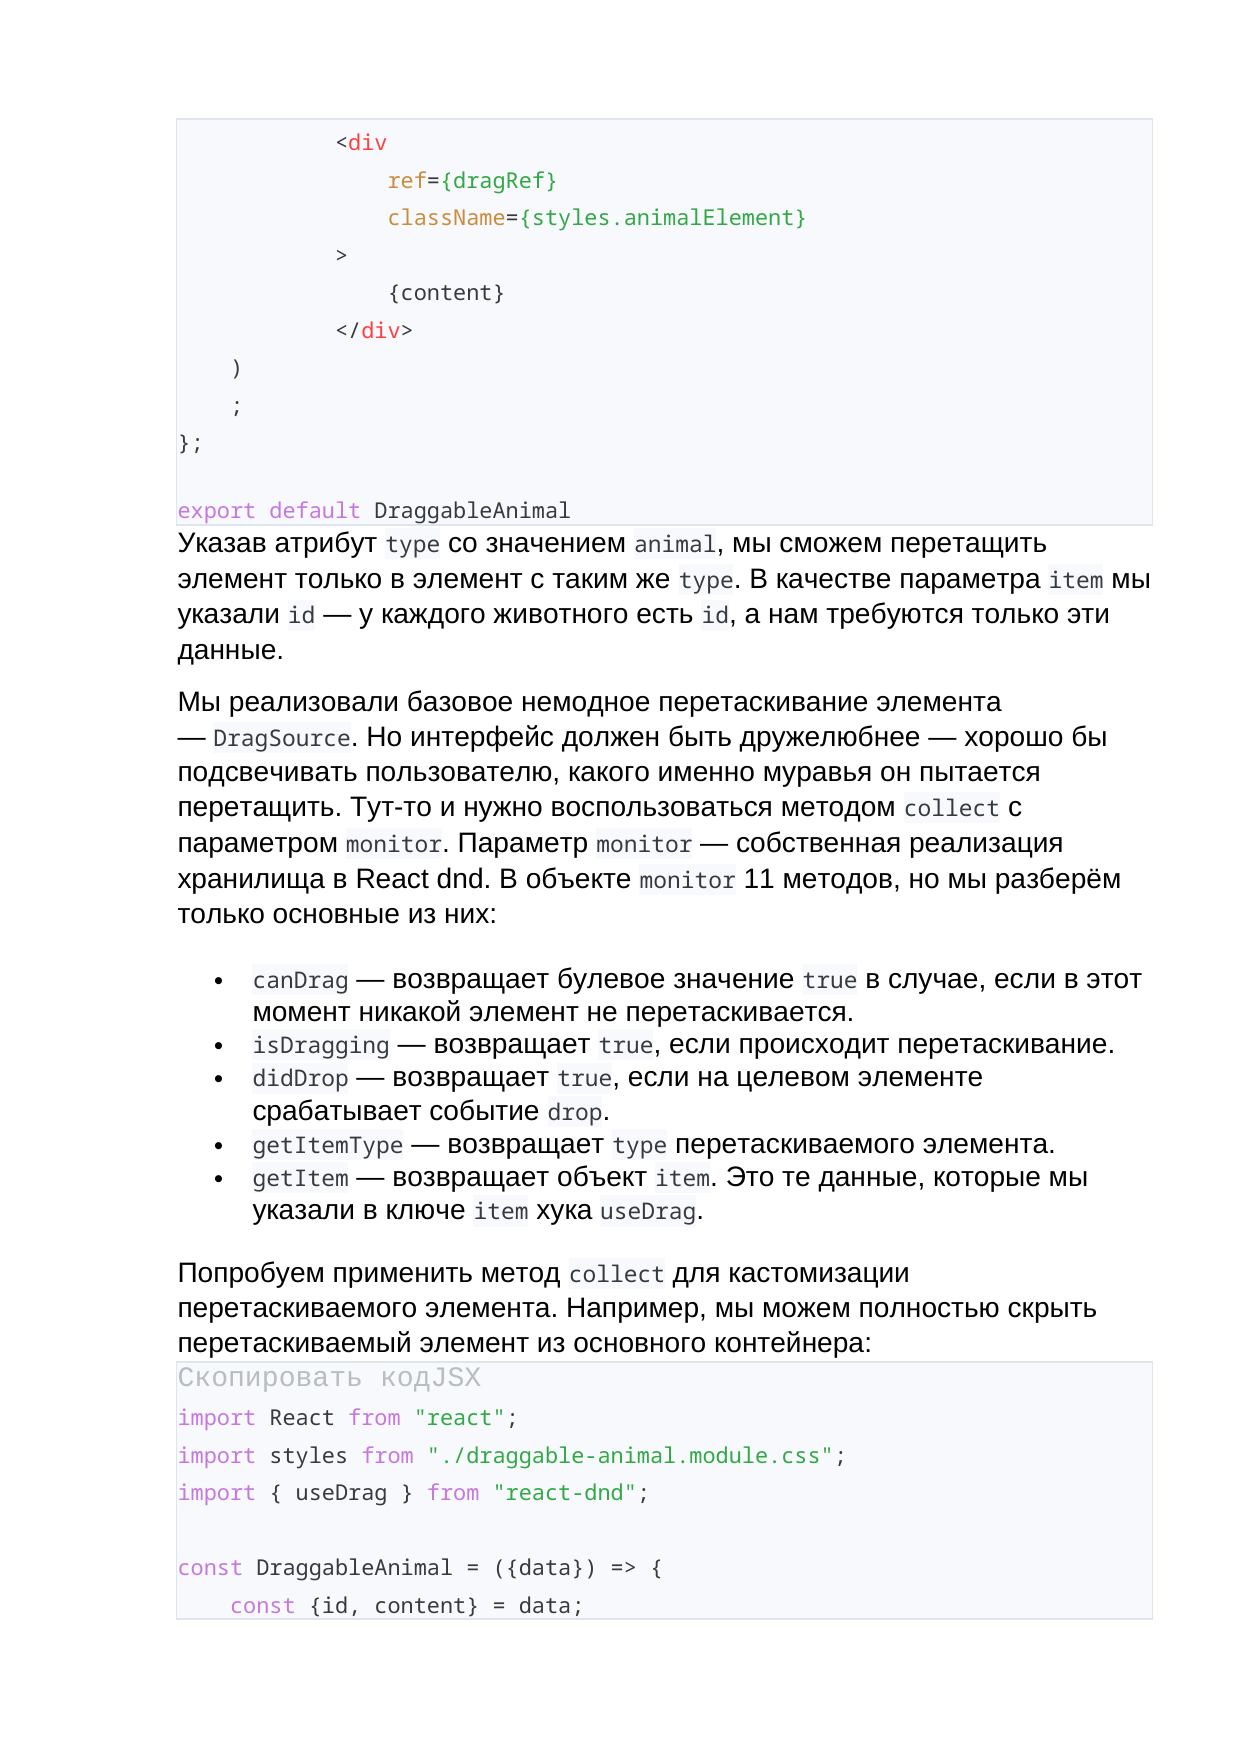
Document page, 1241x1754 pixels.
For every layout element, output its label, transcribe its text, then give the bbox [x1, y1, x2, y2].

text ) [177, 345, 1152, 382]
text import React from "react"; [177, 1395, 1152, 1432]
text Попробуем применить метод collect для кастомизации перетаскиваемого элемента. Например, мы можем полностью скрыть перетаскиваемый элемент из основного контейнера: [177, 1256, 1152, 1359]
text <div [177, 120, 1152, 157]
text {content} [177, 270, 1152, 307]
list isDragging — возвращает true, если происходит перетаскивание. [215, 1027, 1152, 1060]
list getItem — возвращает объект item. Это те данные, которые мы указали в ключе item хука useDrag. [215, 1160, 1152, 1227]
text </div> [177, 307, 1152, 345]
list getItemType — возвращает type перетаскиваемого элемента. [215, 1127, 1152, 1160]
text }; [177, 420, 1152, 457]
text import styles from "./draggable-animal.module.css"; [177, 1432, 1152, 1470]
text export default DraggableAnimal [177, 493, 1152, 524]
list canDrag — возвращает булевое значение true в случае, если в этот момент никакой элемент не перетаскивается. [215, 962, 1152, 1027]
text ref={dragRef} [177, 157, 1152, 195]
text className={styles.animalElement} [177, 195, 1152, 232]
text const {id, content} = data; [177, 1582, 1152, 1618]
text Указав атрибут type со значением animal, мы сможем перетащить элемент только в элемент с таким же type. В качестве параметра item мы указали id — у каждого животного есть id, а нам требуются только эти данные. [177, 526, 1152, 666]
list didDrop — возвращает true, если на целевом элементе срабатывает событие drop. [215, 1060, 1152, 1127]
text ; [177, 382, 1152, 420]
text Мы реализовали базовое немодное перетаскивание элемента — DragSource. Но интерфейс должен быть дружелюбнее — хорошо бы подсвечивать пользователю, какого именно муравья он пытается перетащить. Тут-то и нужно воспользоваться методом collect с параметром monitor. Параметр monitor — собственная реализация хранилища в React dnd. В объекте monitor 11 методов, но мы разберём только основные из них: [177, 685, 1152, 930]
text Скопировать кодJSX [177, 1363, 1152, 1395]
text import { useDrag } from "react-dnd"; [177, 1470, 1152, 1507]
text const DraggableAnimal = ({data}) => { [177, 1545, 1152, 1582]
text > [177, 232, 1152, 270]
